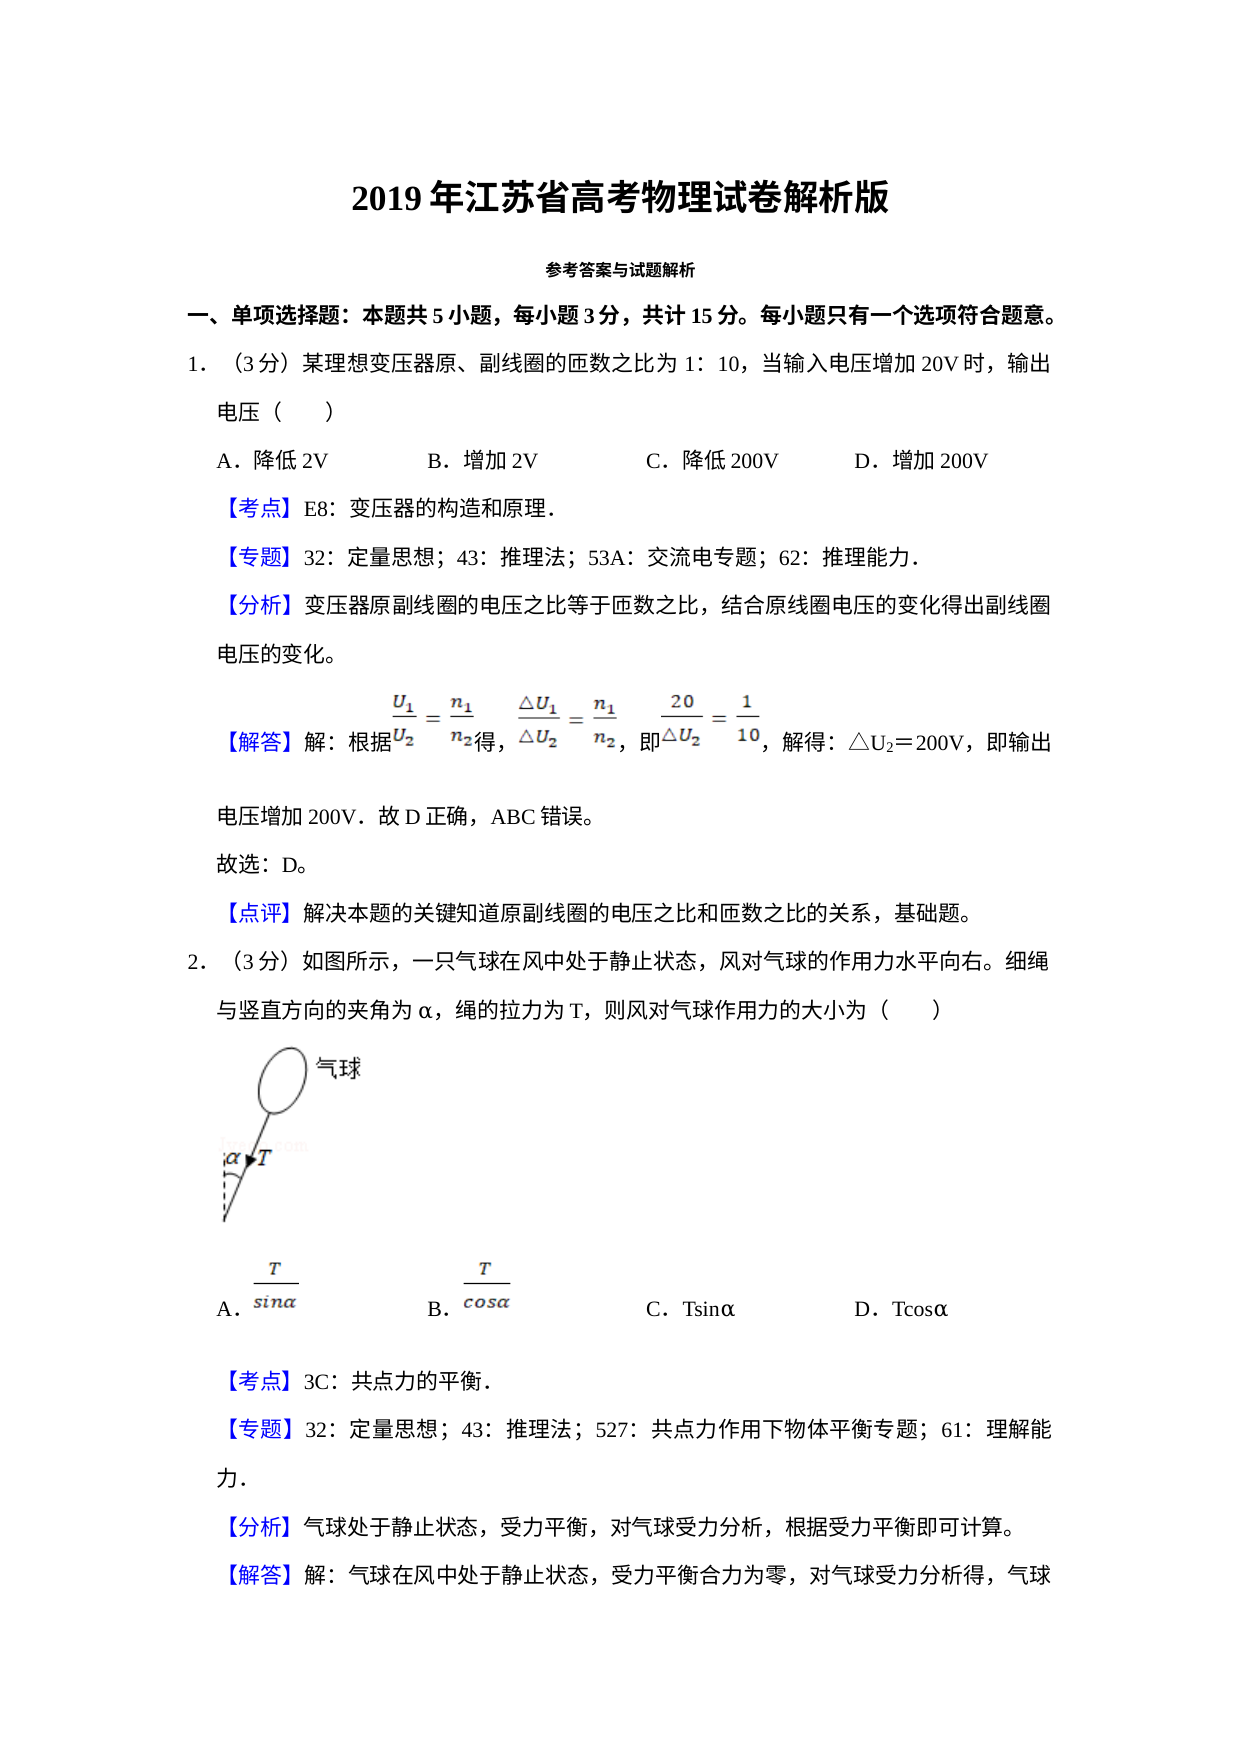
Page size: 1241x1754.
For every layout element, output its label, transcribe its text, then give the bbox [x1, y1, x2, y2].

text A．降低2V B．增加2V C．降低200V D．增加200V [187, 443, 1053, 475]
picture [518, 684, 617, 751]
picture [216, 1040, 365, 1227]
text 参考答案与试题解析 [187, 253, 1053, 285]
text 2．（3分）如图所示，一只气球在风中处于静止状态，风对气球的作用力水平向右。细绳与竖直方向的夹角为α，绳的拉力为T，则风对气球作用力的大小为（ ） [187, 943, 1053, 1025]
text 2019年江苏省高考物理试卷解析版 [187, 162, 1053, 227]
text 【解答】解：根据得，，即，解得：△U2＝200V，即输出电压增加200V．故D正确，ABC错误。 [216, 685, 1053, 831]
picture [661, 684, 760, 751]
text 【点评】解决本题的关键知道原副线圈的电压之比和匝数之比的关系，基础题。 [216, 895, 1053, 928]
text 【分析】变压器原副线圈的电压之比等于匝数之比，结合原线圈电压的变化得出副线圈电压的变化。 [216, 588, 1053, 669]
text 【专题】32：定量思想；43：推理法；53A：交流电专题；62：推理能力． [216, 539, 1053, 572]
text 【考点】3C：共点力的平衡．菁优网版权所有 [216, 1364, 1053, 1396]
text 1．（3分）某理想变压器原、副线圈的匝数之比为1：10，当输入电压增加20V时，输出电压（ ） [187, 346, 1053, 427]
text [216, 1557, 1053, 1590]
text A． B． C．Tsinα D．Tcosα [187, 1250, 1053, 1348]
text 【分析】气球处于静止状态，受力平衡，对气球受力分析，根据受力平衡即可计算。 [216, 1509, 1053, 1542]
picture [392, 684, 474, 751]
text 一、单项选择题：本题共5小题，每小题3分，共计15分。每小题只有一个选项符合题意。 [187, 297, 1053, 330]
text 【考点】E8：变压器的构造和原理．菁优网版权所有 [216, 491, 1053, 523]
text 【专题】32：定量思想；43：推理法；527：共点力作用下物体平衡专题；61：理解能力． [216, 1412, 1053, 1493]
text 故选：D。 [216, 847, 1053, 879]
picture [253, 1250, 299, 1316]
picture [463, 1250, 511, 1316]
